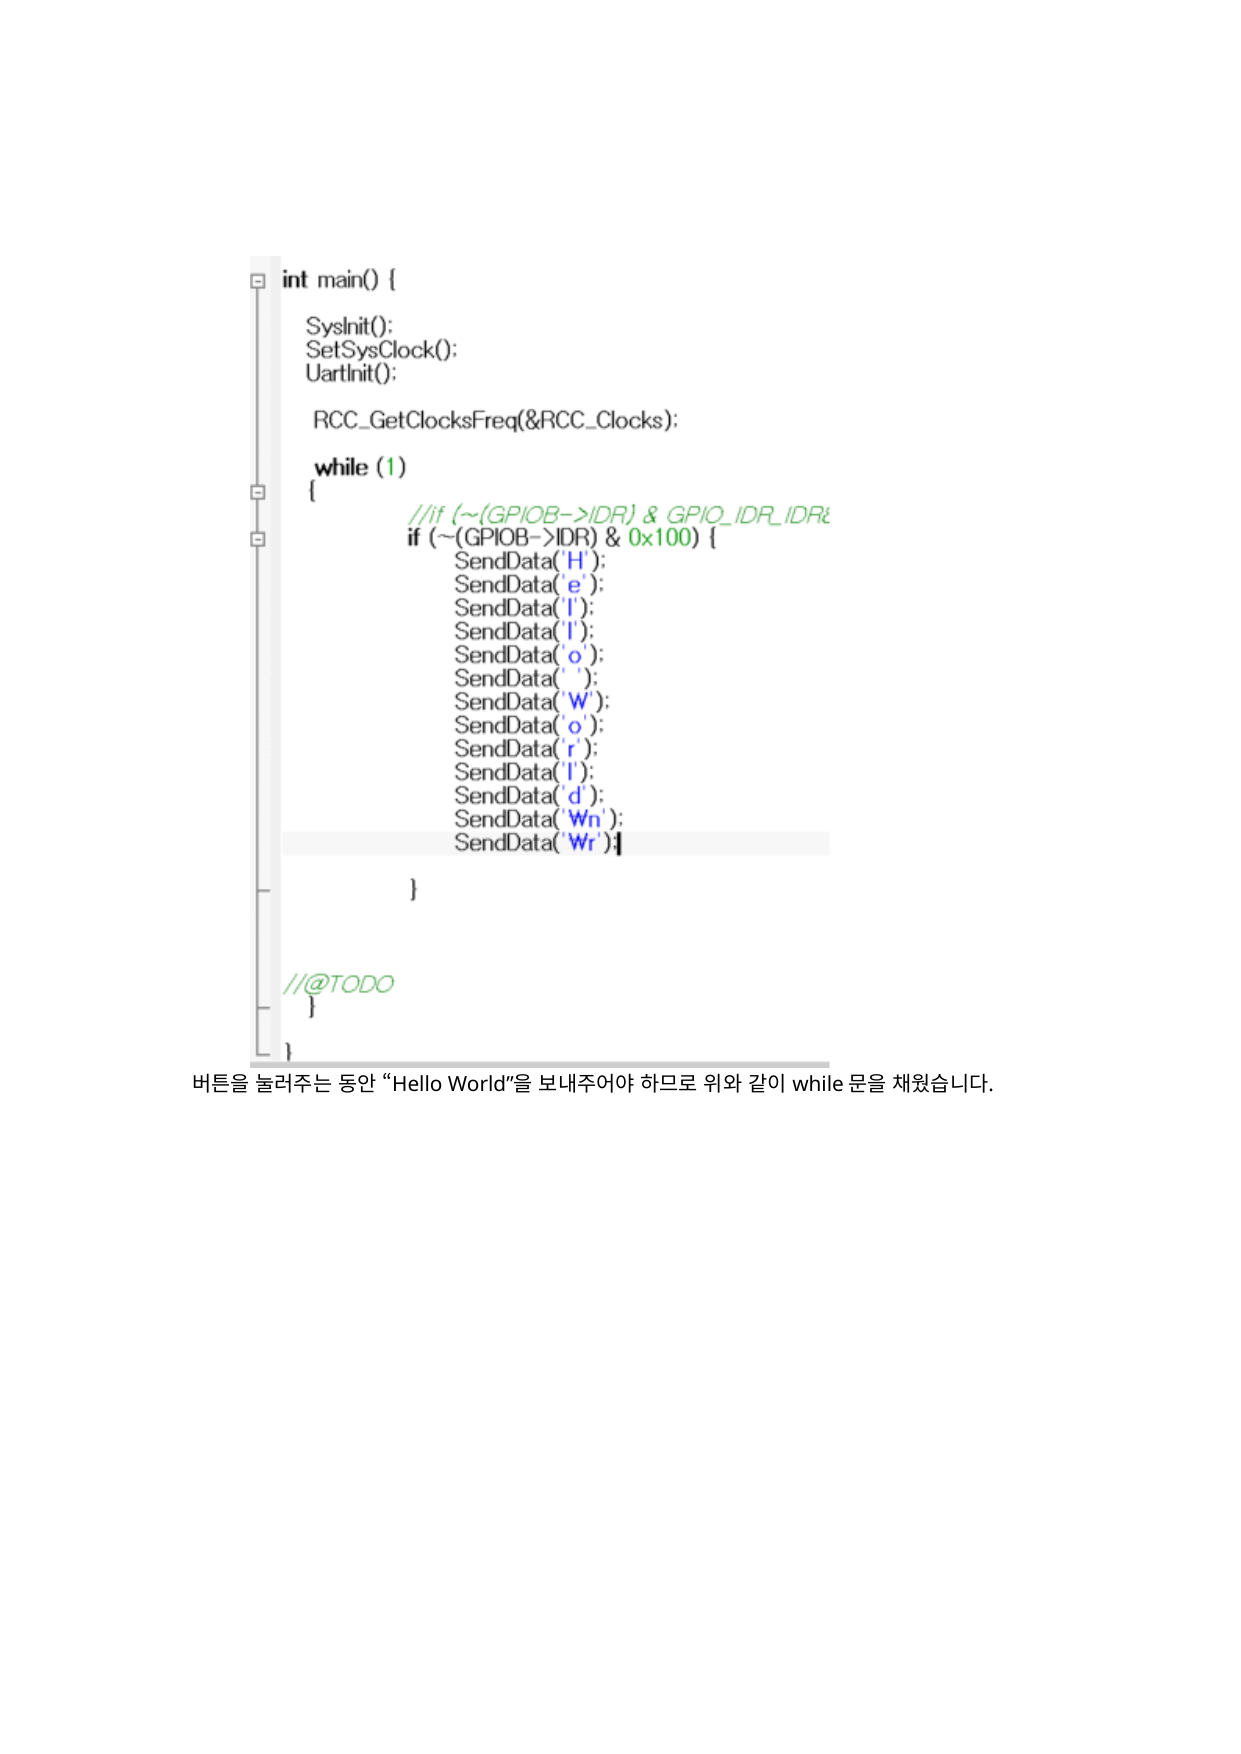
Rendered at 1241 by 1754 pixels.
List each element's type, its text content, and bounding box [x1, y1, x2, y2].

picture [250, 256, 830, 1068]
list 버튼을 눌러주는 동안 “Hello World”을 보내주어야 하므로 위와 같이 while문을 채웠습니다. [192, 1068, 1090, 1098]
